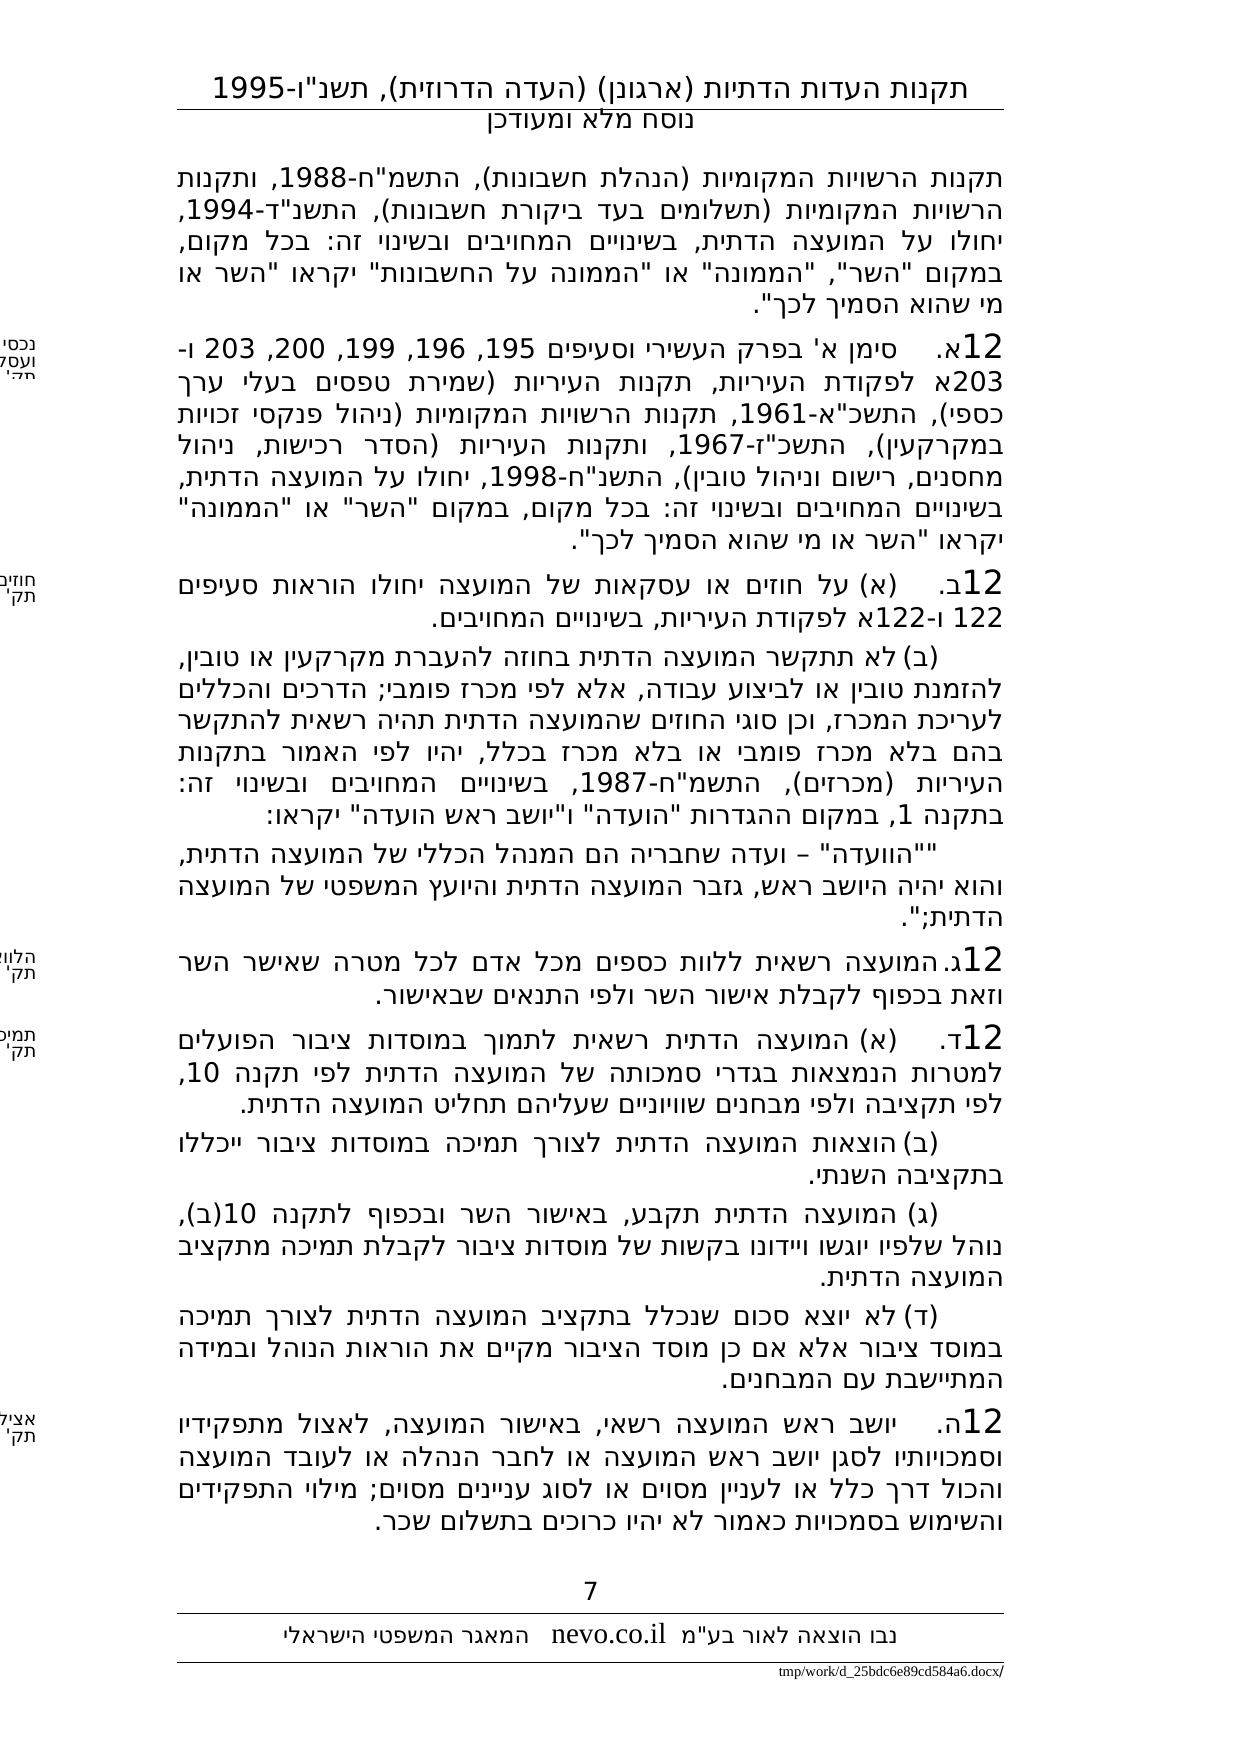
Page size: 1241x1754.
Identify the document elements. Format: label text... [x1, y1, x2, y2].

text 12ג. המועצה רשאית ללוות כספים מכל אדם לכל מטרה שאישר השר וזאת בכפוף לקבלת אישור השר ולפי התנאים שבאישור. [177, 940, 1004, 1011]
text 12ד. (א) המועצה הדתית רשאית לתמוך במוסדות ציבור הפועלים למטרות הנמצאות בגדרי סמכותה של המועצה הדתית לפי תקנה 10, לפי תקציבה ולפי מבחנים שוויוניים שעליהם תחליט המועצה הדתית. [177, 1018, 1004, 1120]
text (ג) המועצה הדתית תקבע, באישור השר ובכפוף לתקנה 10(ב), נוהל שלפיו יוגשו ויידונו בקשות של מוסדות ציבור לקבלת תמיכה מתקציב המועצה הדתית. [177, 1198, 1004, 1293]
text (ב) לא תתקשר המועצה הדתית בחוזה להעברת מקרקעין או טובין, להזמנת טובין או לביצוע עבודה, אלא לפי מכרז פומבי; הדרכים והכללים לעריכת המכרז, וכן סוגי החוזים שהמועצה הדתית תהיה רשאית להתקשר בהם בלא מכרז פומבי או בלא מכרז בכלל, יהיו לפי האמור בתקנות העיריות (מכרזים), התשמ"ח-1987, בשינויים המחויבים ובשינוי זה: בתקנה 1, במקום ההגדרות "הועדה" ו"יושב ראש הועדה" יקראו: [177, 641, 1004, 831]
text 12ב. (א) על חוזים או עסקאות של המועצה יחולו הוראות סעיפים 122 ו-122א לפקודת העיריות, בשינויים המחויבים. [177, 563, 1004, 634]
text 12ה. יושב ראש המועצה רשאי, באישור המועצה, לאצול מתפקידיו וסמכויותיו לסגן יושב ראש המועצה או לחבר הנהלה או לעובד המועצה והכול דרך כלל או לעניין מסוים או לסוג עניינים מסוים; מילוי התפקידים והשימוש בסמכויות כאמור לא יהיו כרוכים בתשלום שכר. [177, 1403, 1004, 1536]
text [177, 162, 1004, 320]
text (ד) לא יוצא סכום שנכלל בתקציב המועצה הדתית לצורך תמיכה במוסד ציבור אלא אם כן מוסד הציבור מקיים את הוראות הנוהל ובמידה המתיישבת עם המבחנים. [177, 1301, 1004, 1395]
text 12א. סימן א' בפרק העשירי וסעיפים 195, 196, 199, 200, 203 ו-203א לפקודת העיריות, תקנות העיריות (שמירת טפסים בעלי ערך כספי), התשכ"א-1961, תקנות הרשויות המקומיות (ניהול פנקסי זכויות במקרקעין), התשכ"ז-1967, ותקנות העיריות (הסדר רכישות, ניהול מחסנים, רישום וניהול טובין), התשנ"ח-1998, יחולו על המועצה הדתית, בשינויים המחויבים ובשינוי זה: בכל מקום, במקום "השר" או "הממונה" יקראו "השר או מי שהוא הסמיך לכך". [177, 328, 1004, 556]
text ""הוועדה" – ועדה שחבריה הם המנהל הכללי של המועצה הדתית, והוא יהיה היושב ראש, גזבר המועצה הדתית והיועץ המשפטי של המועצה הדתית;". [177, 838, 1004, 933]
text (ב) הוצאות המועצה הדתית לצורך תמיכה במוסדות ציבור ייכללו בתקציבה השנתי. [177, 1128, 1004, 1191]
